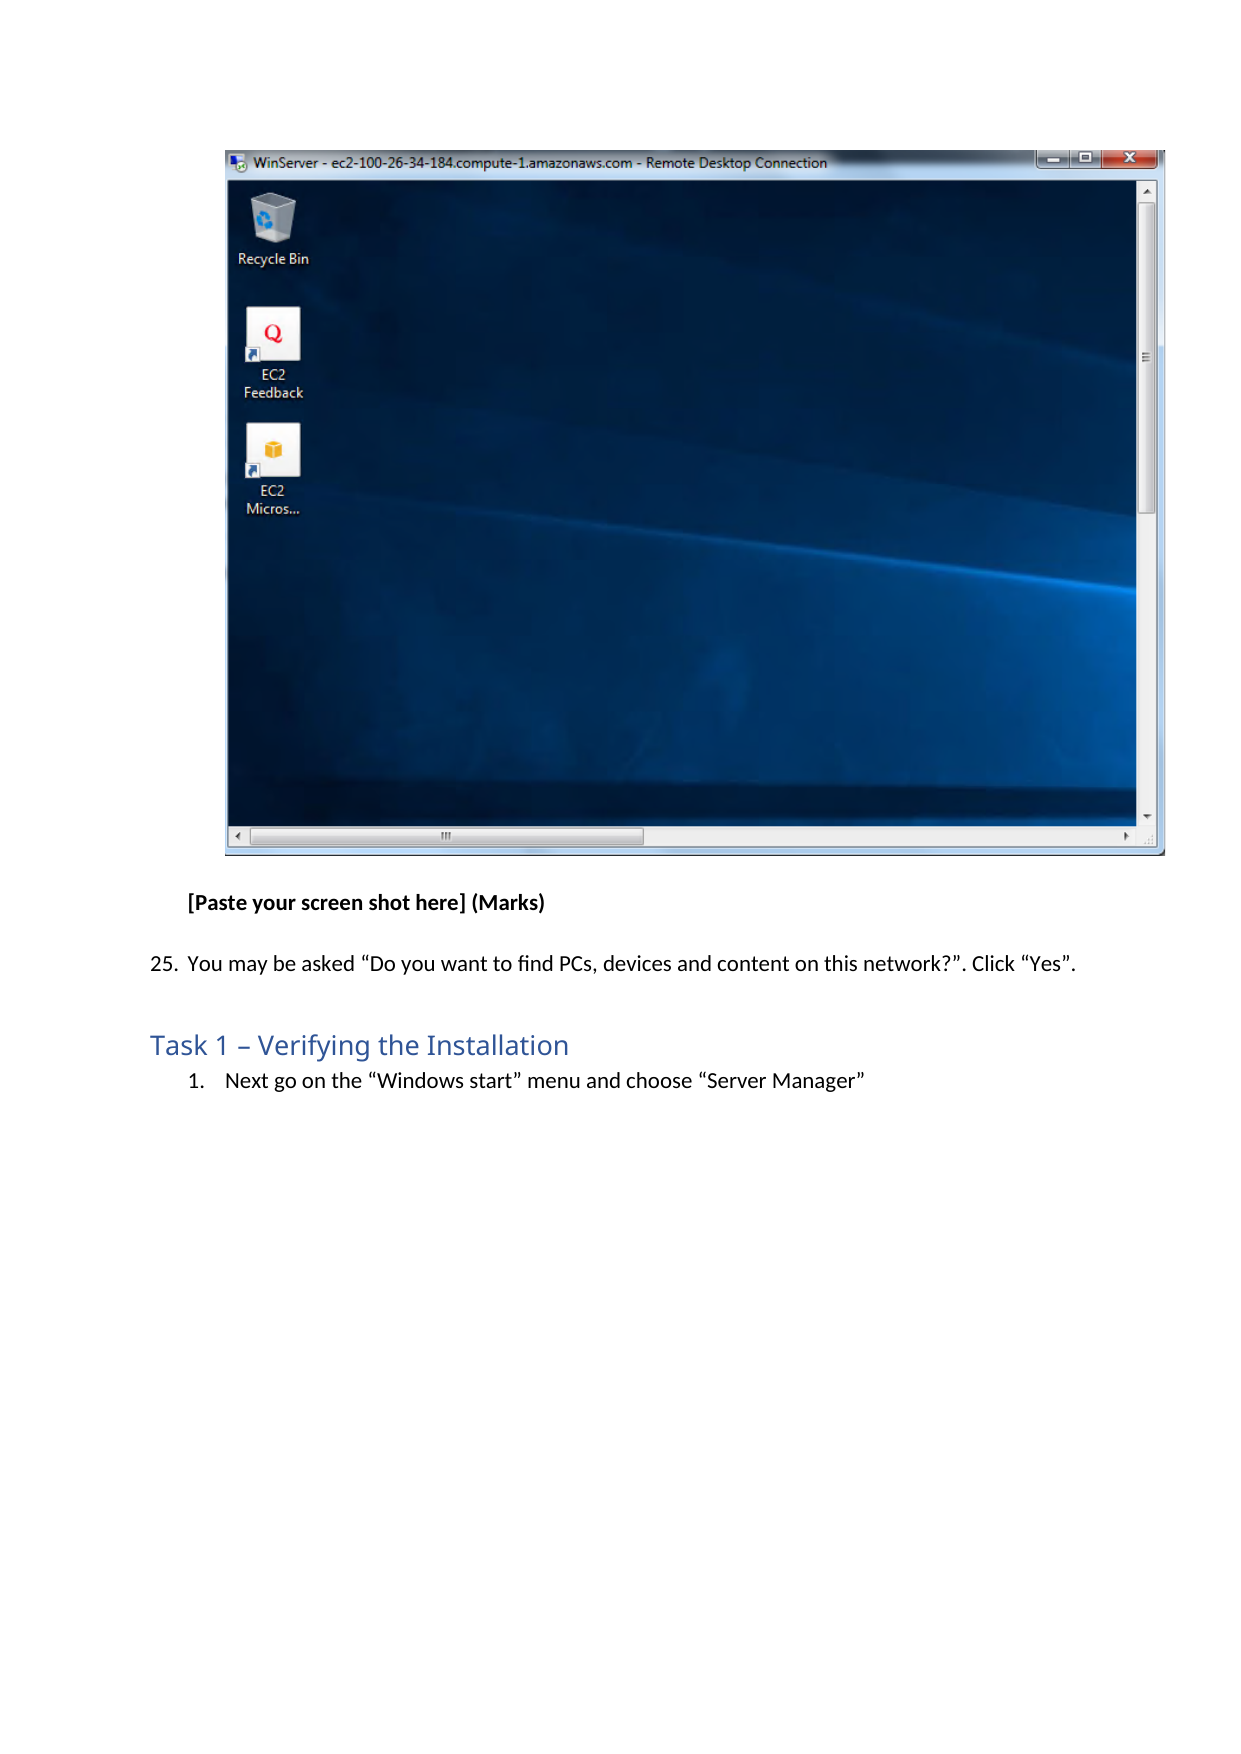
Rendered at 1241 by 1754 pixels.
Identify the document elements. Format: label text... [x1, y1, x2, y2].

list You may be asked “Do you want to find PCs, devices and content on this network?”. Click “Yes”. [150, 949, 1090, 977]
list [Paste your screen shot here] (Marks) [187, 888, 1090, 947]
list Next go on the “Windows start” menu and choose “Server Manager” [187, 1066, 1090, 1094]
subtitle Task 1 – Verifying the Installation [150, 1026, 1090, 1063]
picture [225, 150, 1166, 856]
